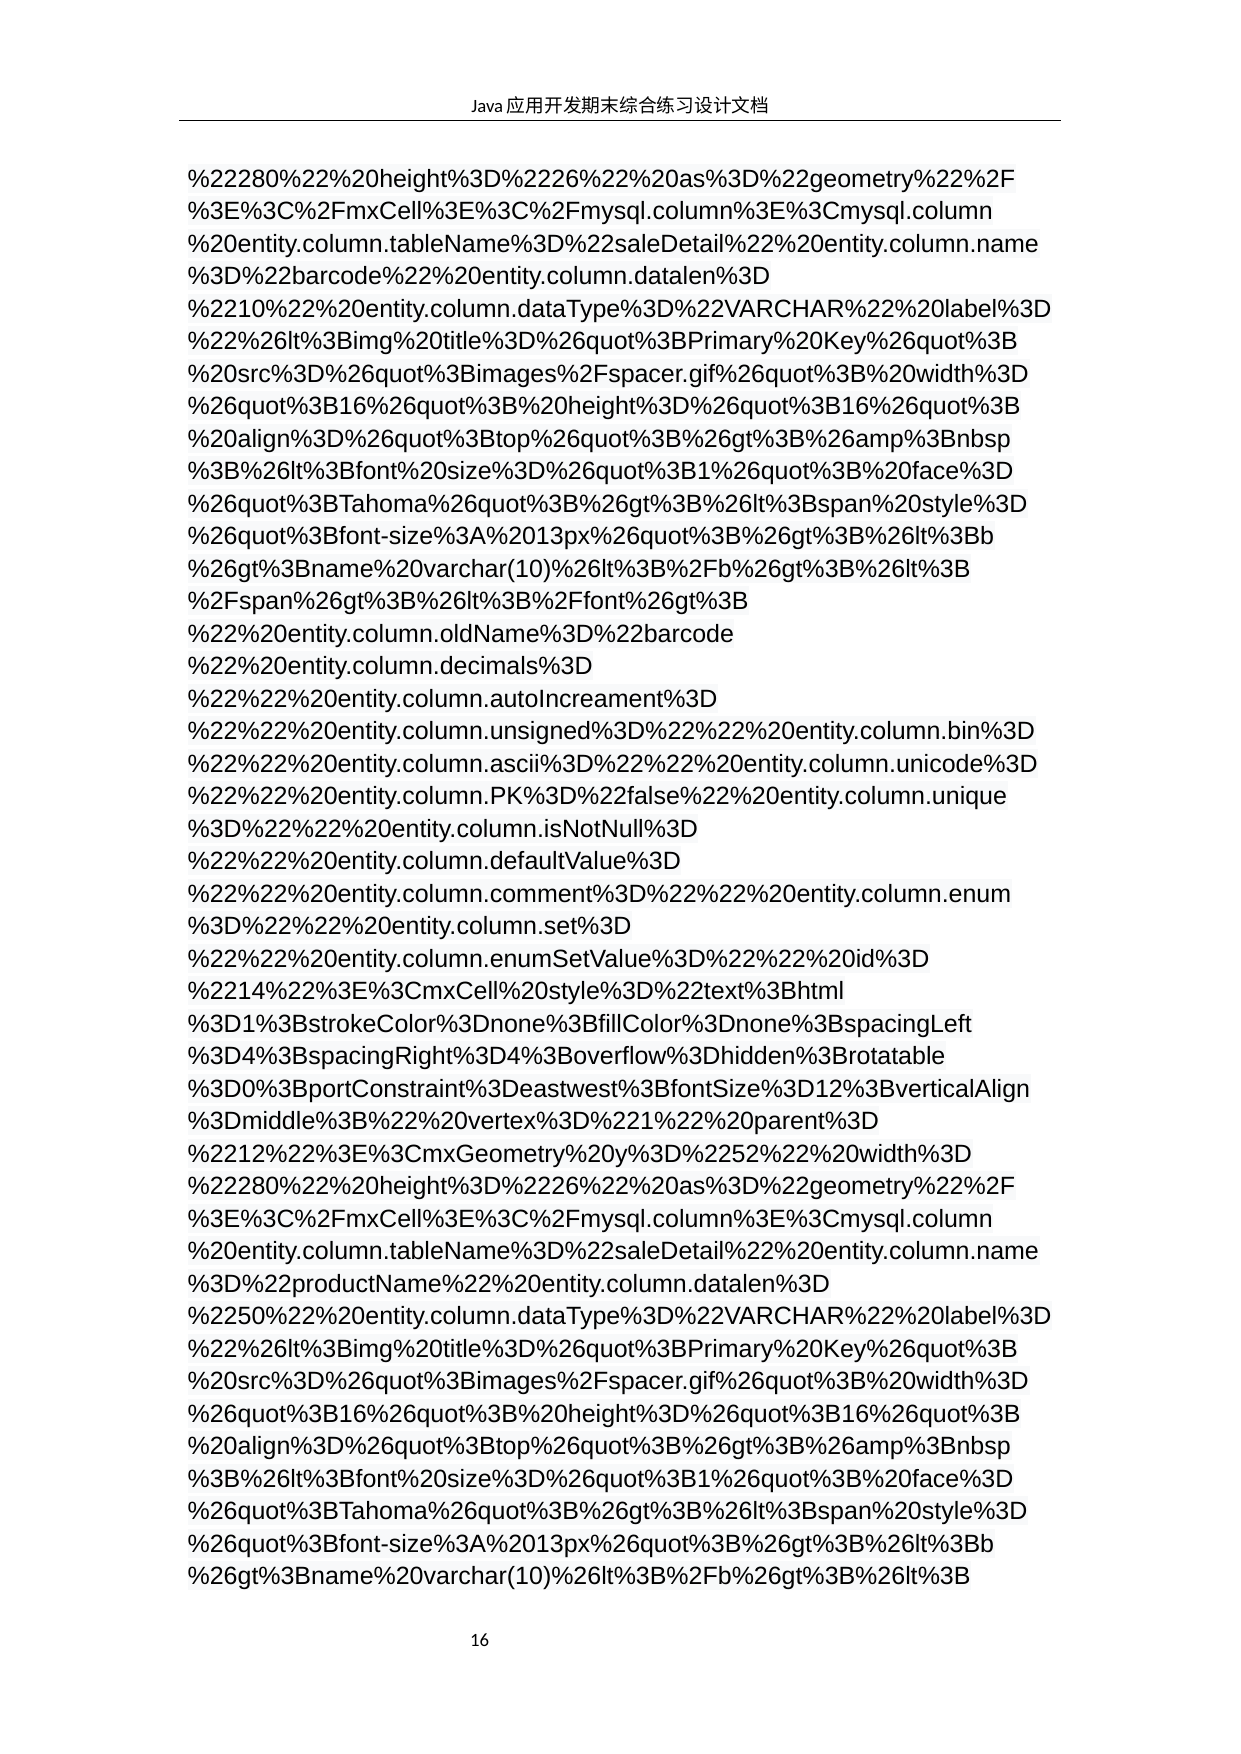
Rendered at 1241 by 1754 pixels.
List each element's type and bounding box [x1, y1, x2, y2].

list [187, 162, 1053, 1592]
